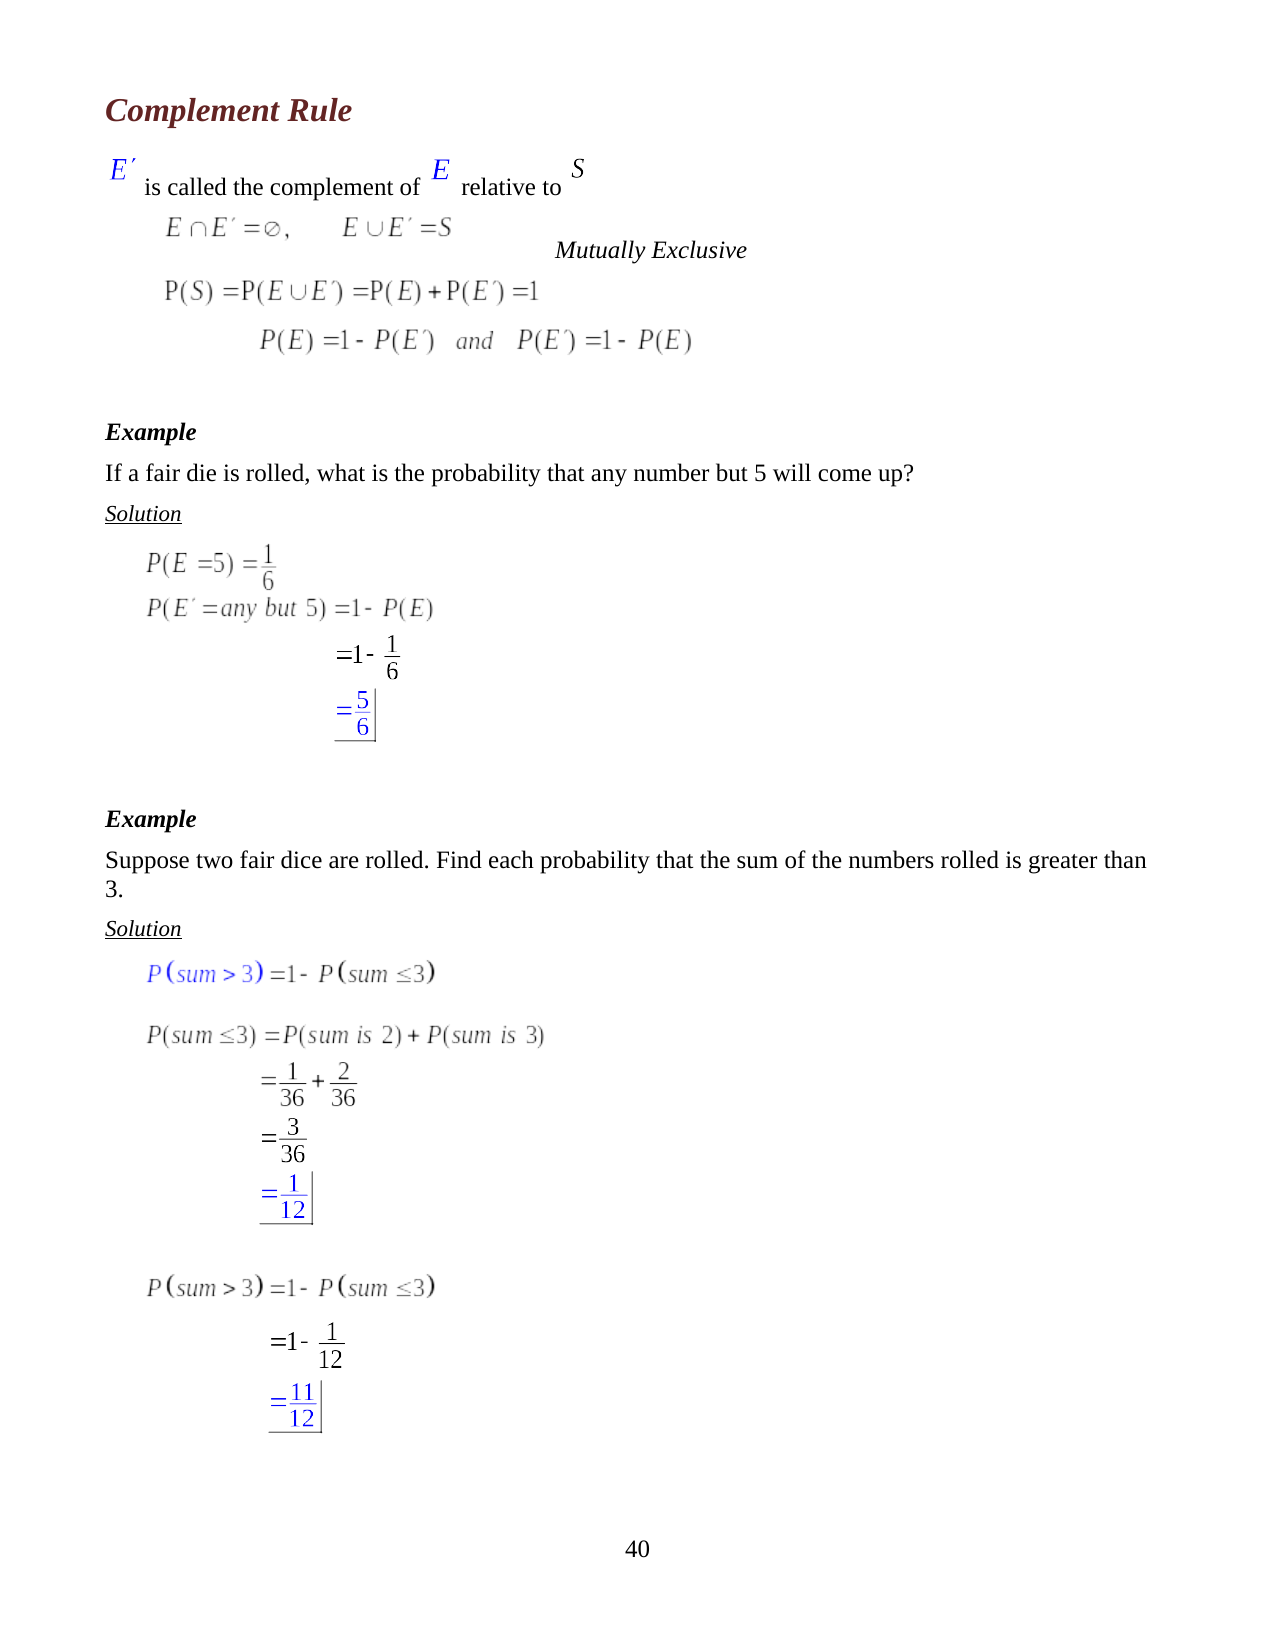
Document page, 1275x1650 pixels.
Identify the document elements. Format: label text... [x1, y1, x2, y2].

text Solution [105, 500, 1170, 526]
text Solution [105, 915, 1170, 942]
text Example [105, 417, 1170, 446]
text Complement Rule [105, 90, 1170, 128]
text Suppose two fair dice are rolled. Find each probability that the sum of the numbers rolled is greater than 3. [105, 845, 1170, 903]
text Mutually Exclusive [105, 213, 1170, 264]
text Example [105, 804, 1170, 833]
text If a fair die is rolled, what is the probability that any number but 5 will come up? [105, 458, 1170, 487]
text is called the complement of relative to [105, 153, 1170, 201]
